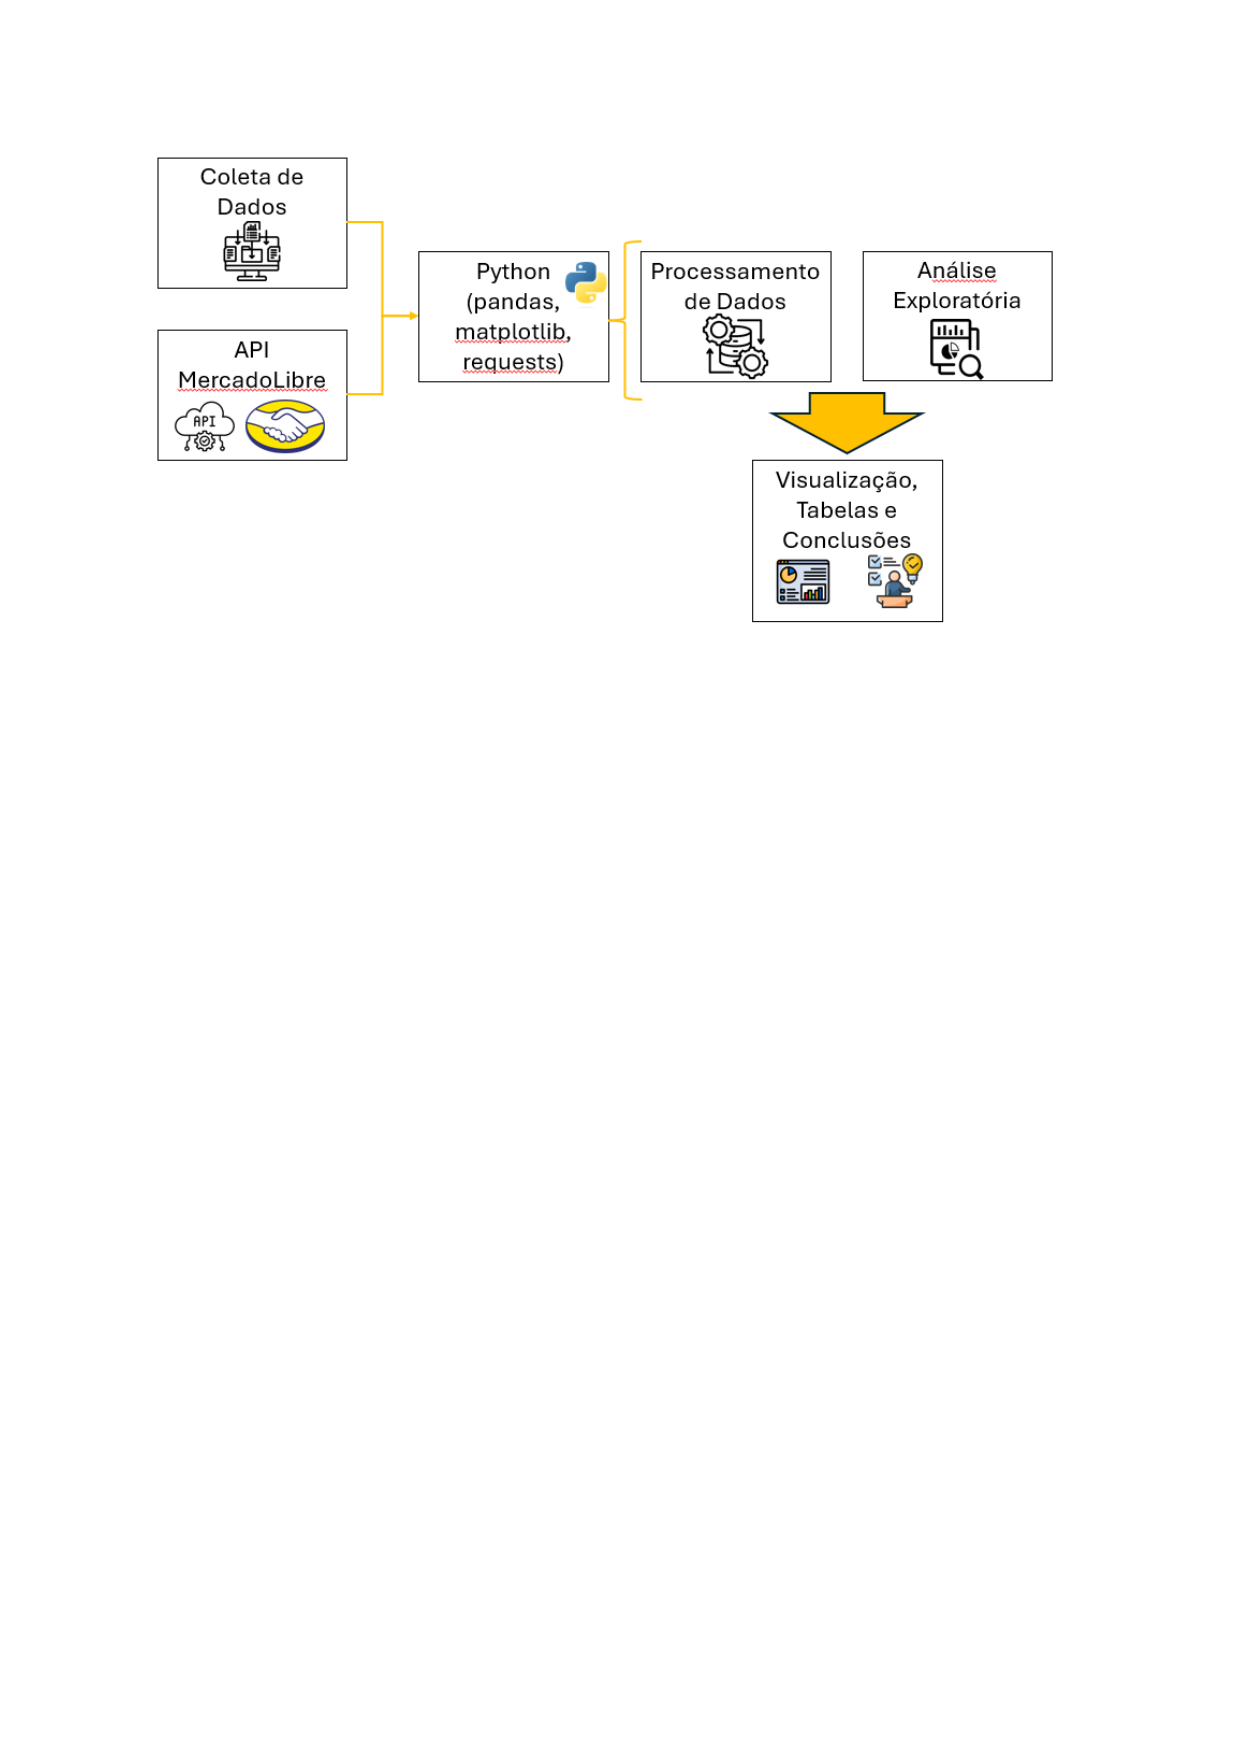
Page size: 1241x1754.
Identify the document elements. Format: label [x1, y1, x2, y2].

picture [150, 150, 1057, 634]
